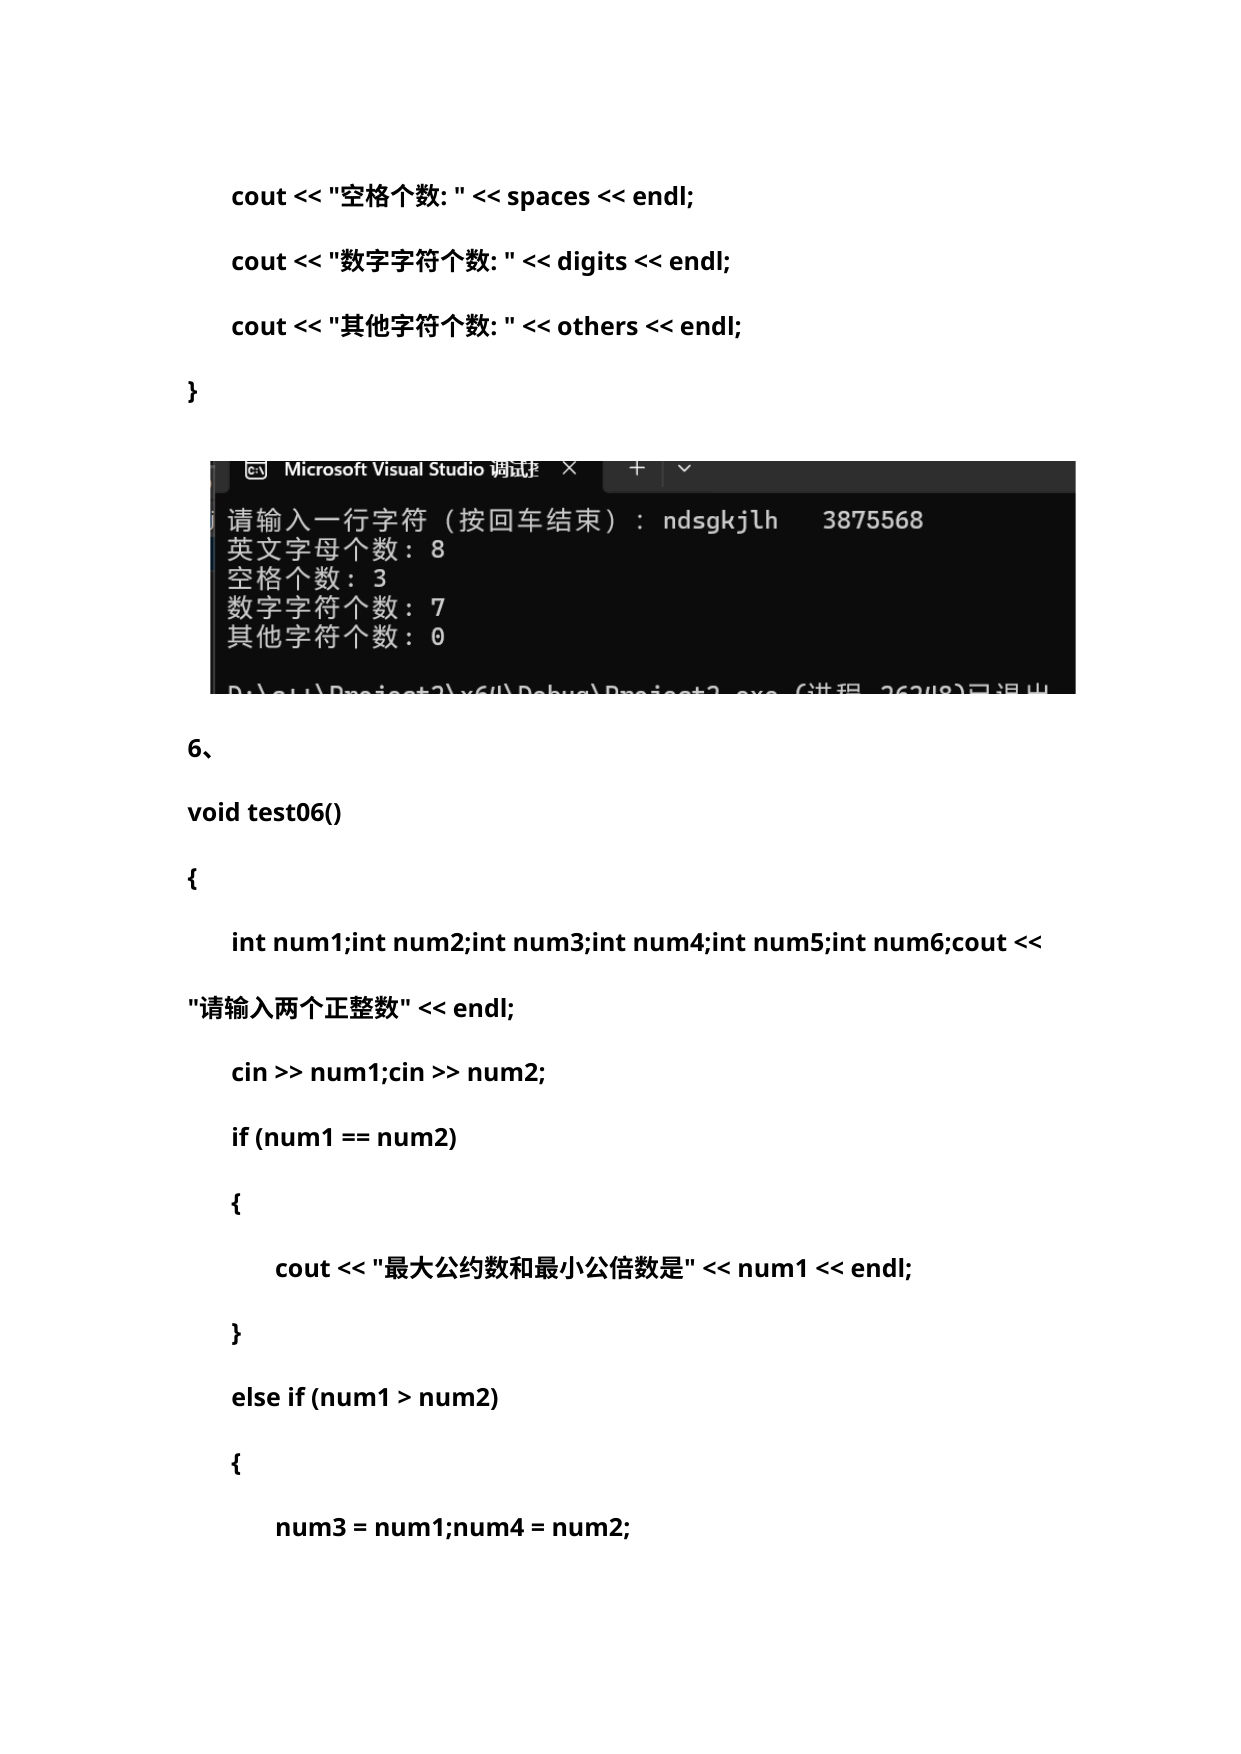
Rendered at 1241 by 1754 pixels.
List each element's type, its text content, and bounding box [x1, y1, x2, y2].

text { [187, 1169, 1053, 1234]
text cin >> num1;cin >> num2; [187, 1039, 1053, 1104]
text else if (num1 > num2) [187, 1364, 1053, 1429]
text int num1;int num2;int num3;int num4;int num5;int num6;cout << "请输入两个正整数" << endl; [187, 909, 1053, 1039]
text cout << "数字字符个数: " << digits << endl; [187, 227, 1053, 292]
text { [187, 844, 1053, 909]
text if (num1 == num2) [187, 1104, 1053, 1169]
text { [187, 1429, 1053, 1494]
text cout << "空格个数: " << spaces << endl; [187, 162, 1053, 227]
text cout << "最大公约数和最小公倍数是" << num1 << endl; [187, 1234, 1053, 1299]
text cout << "其他字符个数: " << others << endl; [187, 292, 1053, 357]
text } [187, 1299, 1053, 1364]
picture [210, 461, 1076, 694]
text } [187, 357, 1053, 422]
text num3 = num1;num4 = num2; [187, 1494, 1053, 1559]
text void test06() [187, 779, 1053, 844]
